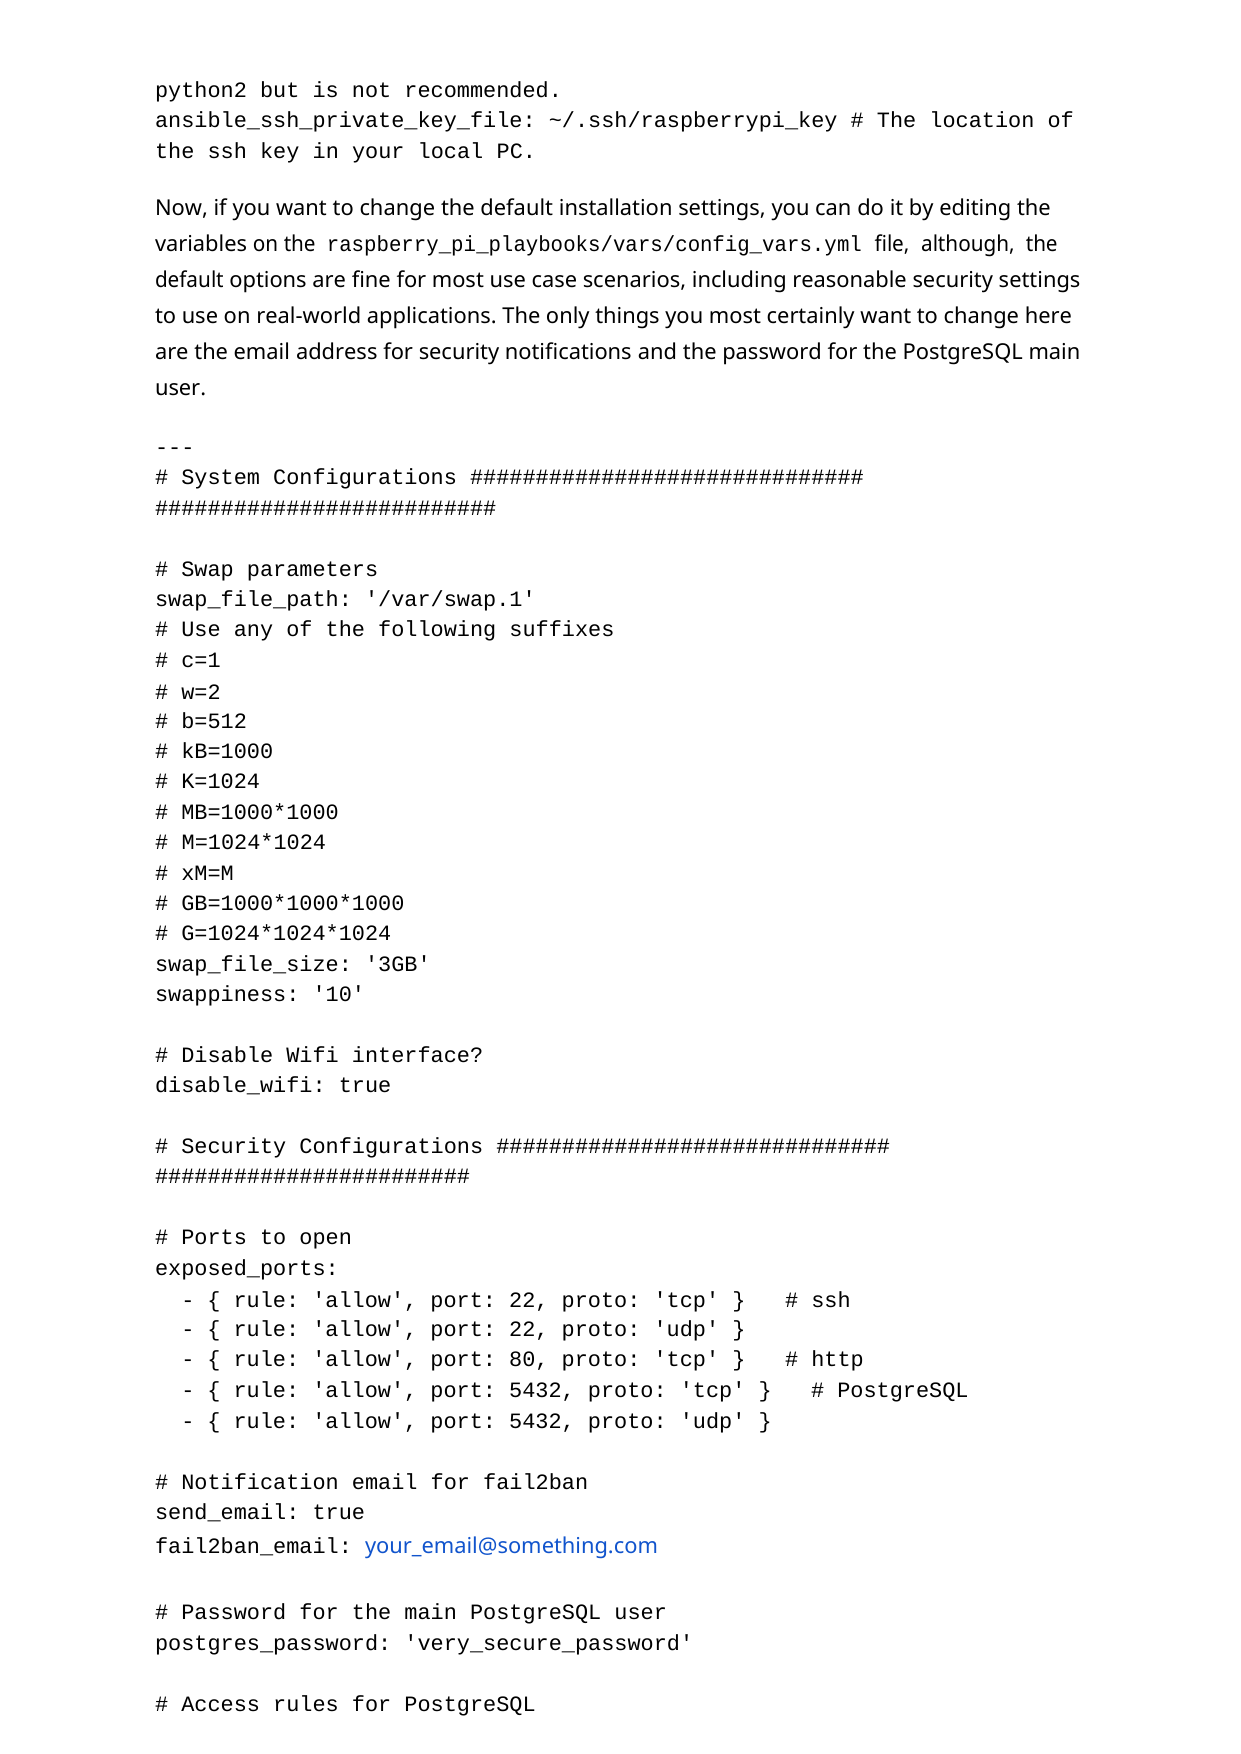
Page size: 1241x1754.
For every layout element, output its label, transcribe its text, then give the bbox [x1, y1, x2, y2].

text # GB=1000*1000*1000 # G=1024*1024*1024 [155, 892, 406, 947]
text # Password for the main PostgreSQL user postgres_password: 'very_secure_password' [155, 1602, 747, 1657]
text # System Configurations ############################## ########################## [155, 467, 865, 522]
text # kB=1000 # K=1024 [155, 740, 274, 796]
text # b=512 [155, 710, 1098, 734]
text # Disable Wifi interface? disable_wifi: true [155, 1044, 484, 1099]
text ansible_ssh_private_key_file: ~/.ssh/raspberrypi_key # The location of the ssh key in your local PC. [155, 109, 1075, 165]
text --- [155, 436, 1098, 461]
list { rule: 'allow', port: 80, proto: 'tcp' } # http [181, 1348, 1098, 1373]
list { rule: 'allow', port: 5432, proto: 'udp' } [181, 1410, 1098, 1434]
text # Security Configurations ############################## ######################## [155, 1135, 892, 1190]
text # Use any of the following suffixes # c=1 [155, 619, 616, 674]
list { rule: 'allow', port: 22, proto: 'tcp' } # ssh [181, 1287, 1098, 1312]
text # Access rules for PostgreSQL [155, 1693, 1098, 1718]
text Now, if you want to change the default installation settings, you can do it by editing the variables on the raspberry_pi_playbooks/vars/config_vars.yml file, although, the default options are fine for most use case scenarios, including reasonable security settings to use on real-world applications. The only things you most certainly want to change here are the email address for security notifications and the password for the PostgreSQL main user. [155, 192, 1081, 402]
text # Ports to open exposed_ports: [155, 1227, 353, 1282]
text # Swap parameters swap_file_path: '/var/swap.1' [155, 558, 536, 613]
text fail2ban_email: your_email@something.com [155, 1532, 1098, 1558]
text # w=2 [155, 679, 1098, 704]
text # MB=1000*1000 # M=1024*1024 # xM=M [155, 801, 338, 887]
list { rule: 'allow', port: 22, proto: 'udp' } [181, 1318, 1098, 1343]
list { rule: 'allow', port: 5432, proto: 'tcp' } # PostgreSQL [181, 1379, 1098, 1404]
text # Notification email for fail2ban send_email: true [155, 1471, 589, 1526]
text swap_file_size: '3GB' swappiness: '10' [155, 953, 432, 1008]
text python2 but is not recommended. [155, 79, 1098, 104]
